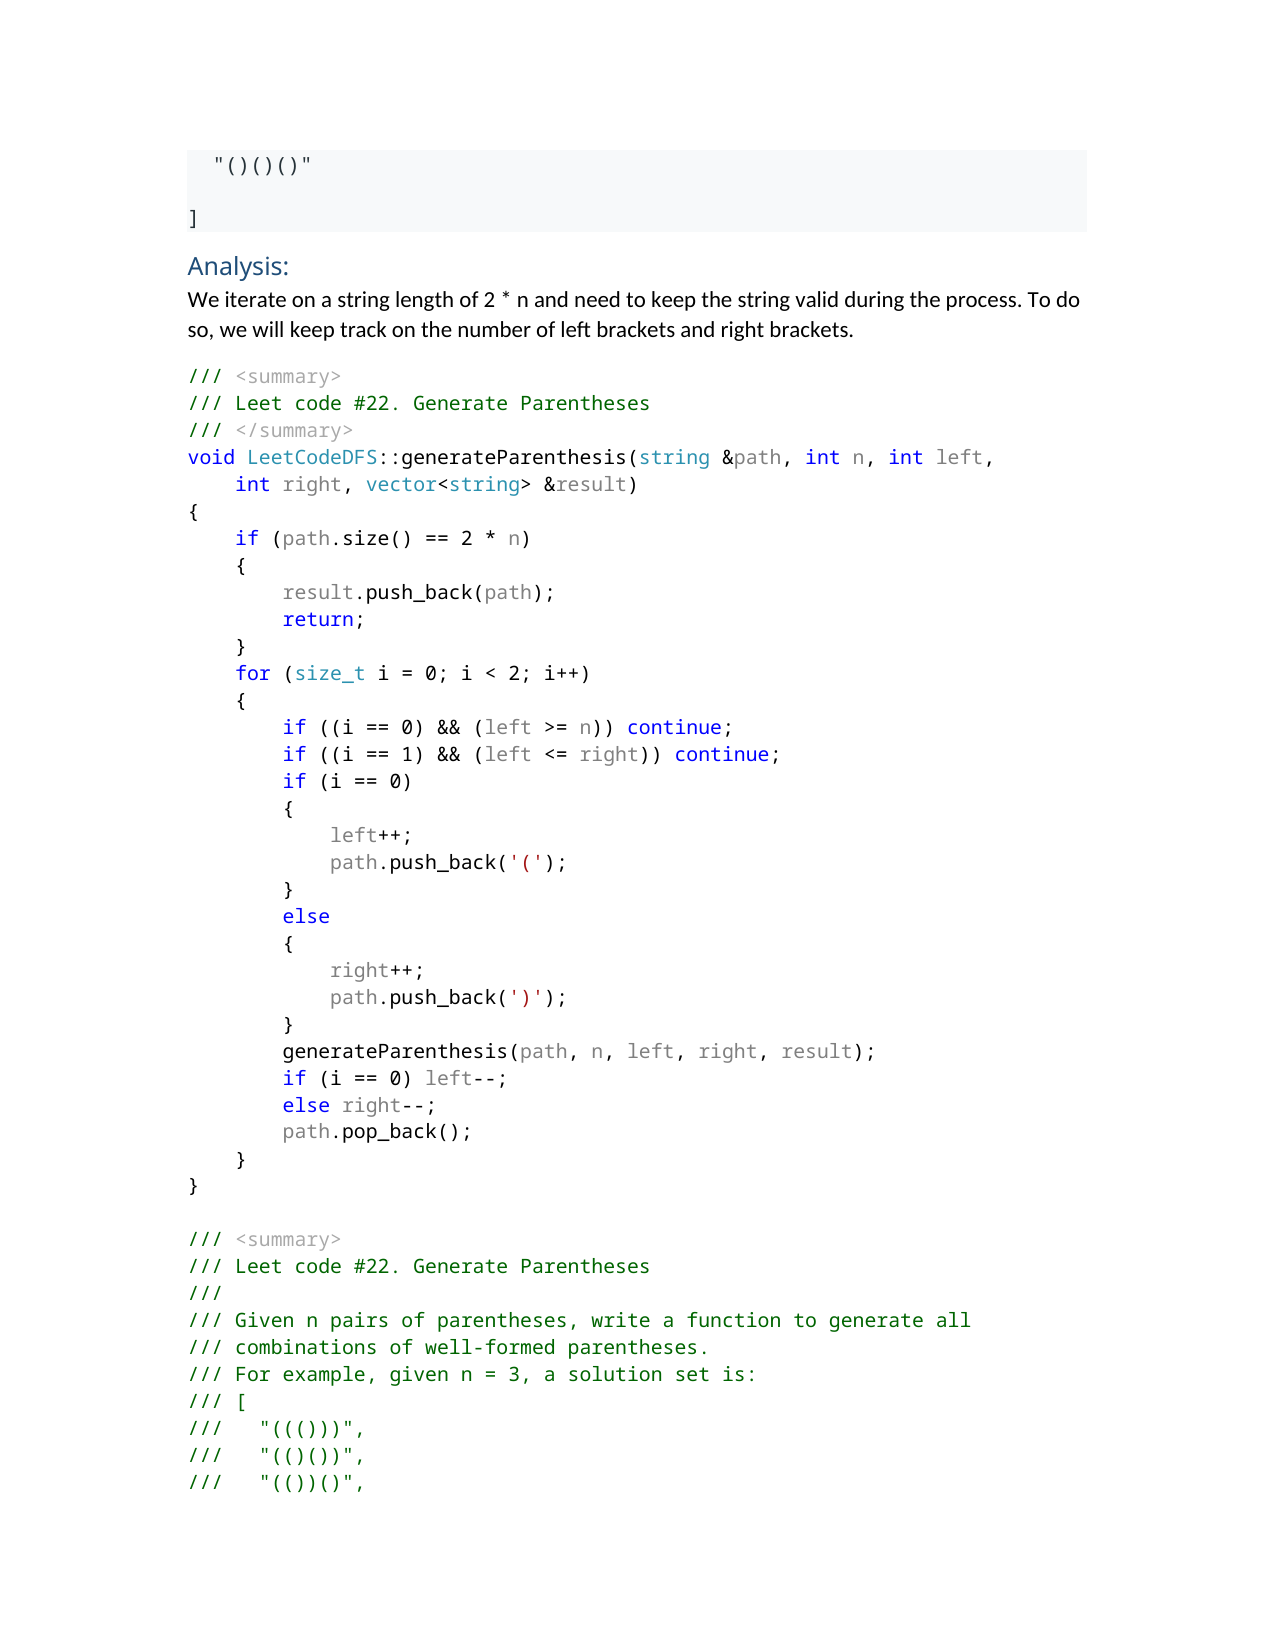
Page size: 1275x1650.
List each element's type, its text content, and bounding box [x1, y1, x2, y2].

text ] [187, 203, 1087, 232]
text /// Given n pairs of parentheses, write a function to generate all [187, 1307, 1087, 1334]
text { [187, 551, 1087, 578]
text return; [187, 605, 1087, 632]
text /// [187, 1280, 1087, 1307]
text /// "(())()", [187, 1468, 1087, 1496]
text } [187, 632, 1087, 659]
text void LeetCodeDFS::generateParenthesis(string &path, int n, int left, [187, 443, 1087, 470]
text if (i == 0) left--; [187, 1064, 1087, 1091]
text /// Leet code #22. Generate Parentheses [187, 389, 1087, 416]
text We iterate on a string length of 2 * n and need to keep the string valid during the process. To do so, we will keep track on the number of left brackets and right brackets. [187, 285, 1087, 343]
text /// "(()())", [187, 1442, 1087, 1468]
text if (path.size() == 2 * n) [187, 524, 1087, 551]
text for (size_t i = 0; i < 2; i++) [187, 659, 1087, 686]
text } [187, 1172, 1087, 1199]
text { [187, 497, 1087, 524]
text path.pop_back(); [187, 1118, 1087, 1145]
text result.push_back(path); [187, 578, 1087, 605]
text } [187, 1145, 1087, 1172]
text /// <summary> [187, 1226, 1087, 1253]
text path.push_back('('); [187, 848, 1087, 875]
text "()()()" [187, 150, 1087, 178]
text /// combinations of well-formed parentheses. [187, 1334, 1087, 1361]
text { [187, 686, 1087, 713]
text else [187, 902, 1087, 929]
text /// </summary> [187, 416, 1087, 443]
text } [187, 1010, 1087, 1037]
text if (i == 0) [187, 767, 1087, 794]
text /// For example, given n = 3, a solution set is: [187, 1361, 1087, 1388]
text int right, vector<string> &result) [187, 470, 1087, 497]
text generateParenthesis(path, n, left, right, result); [187, 1037, 1087, 1064]
text /// Leet code #22. Generate Parentheses [187, 1253, 1087, 1280]
text /// [ [187, 1388, 1087, 1414]
text /// "((()))", [187, 1414, 1087, 1442]
text if ((i == 0) && (left >= n)) continue; [187, 713, 1087, 740]
text right++; [187, 956, 1087, 983]
text left++; [187, 821, 1087, 848]
text { [187, 929, 1087, 956]
text /// <summary> [187, 362, 1087, 389]
text path.push_back(')'); [187, 983, 1087, 1010]
text if ((i == 1) && (left <= right)) continue; [187, 740, 1087, 767]
text else right--; [187, 1091, 1087, 1118]
text { [187, 794, 1087, 821]
subtitle Analysis: [187, 248, 1087, 283]
text } [187, 875, 1087, 902]
